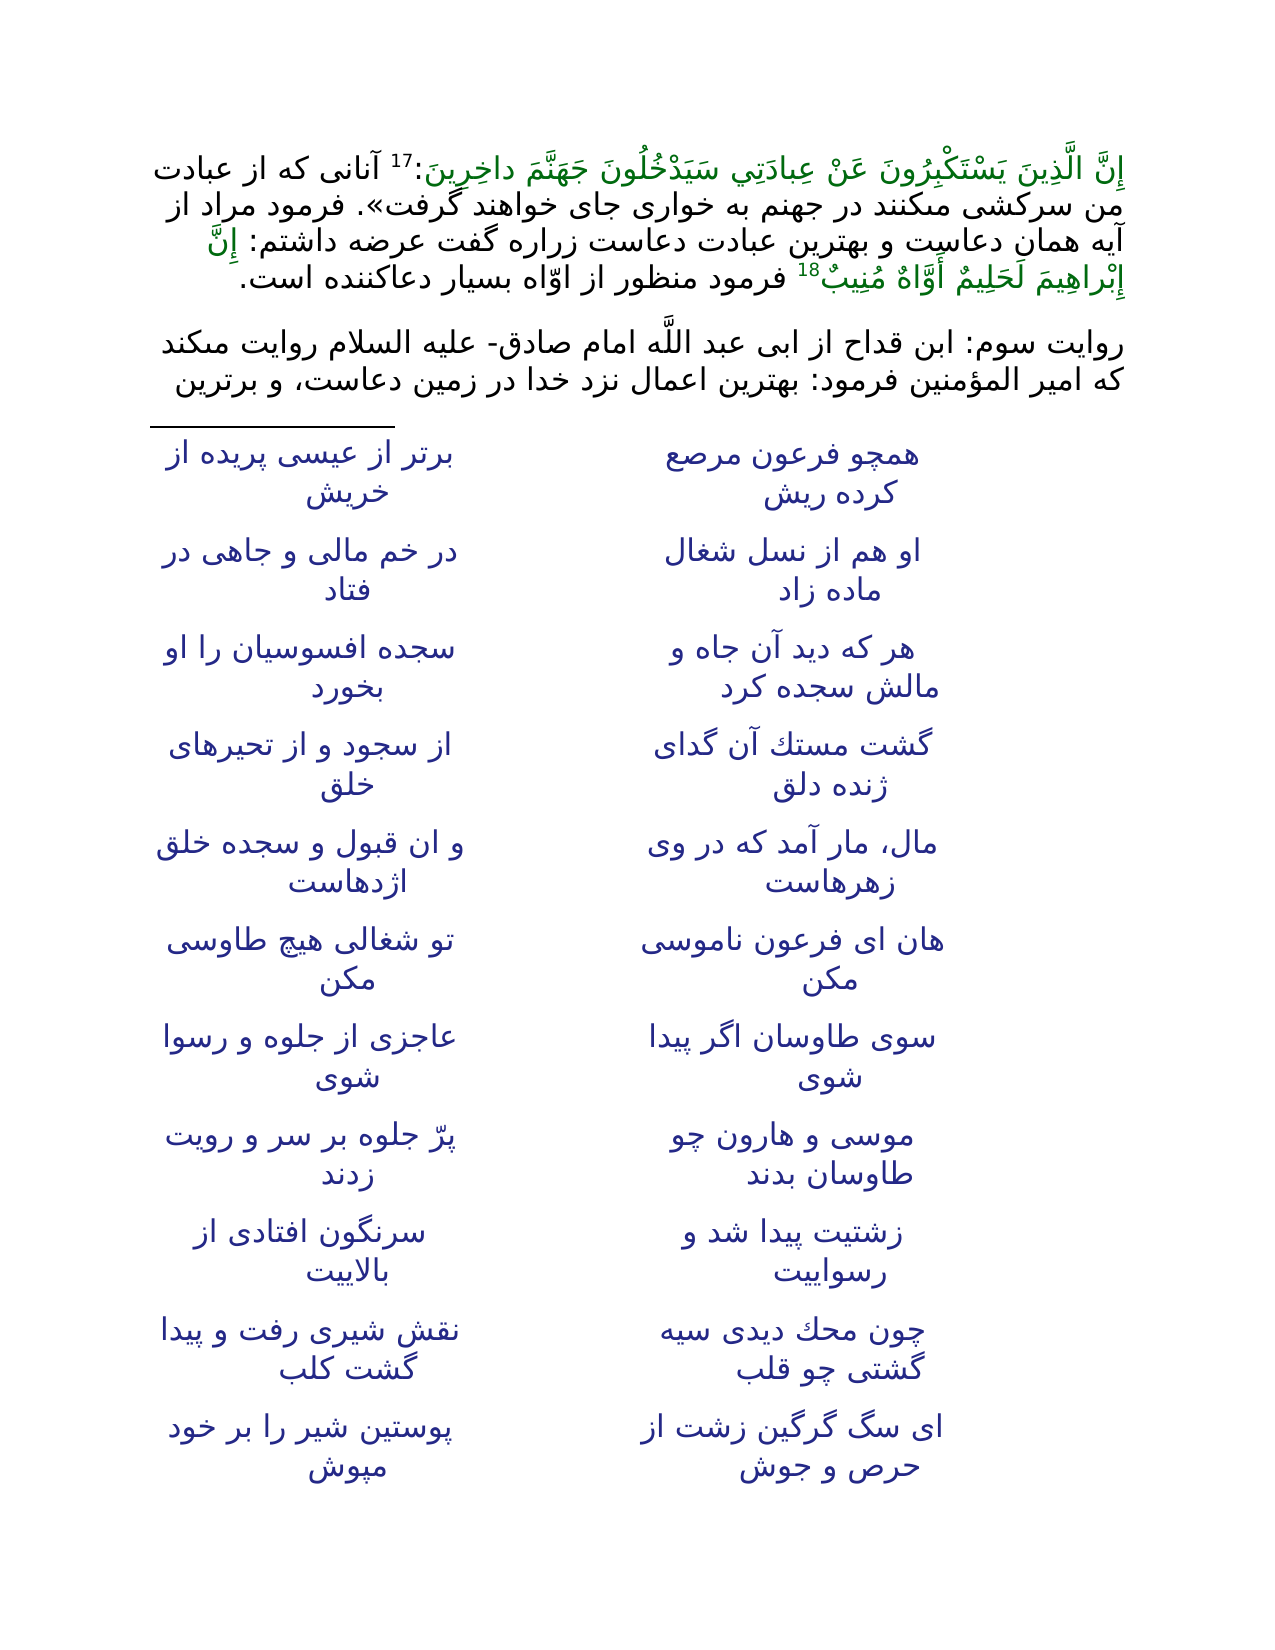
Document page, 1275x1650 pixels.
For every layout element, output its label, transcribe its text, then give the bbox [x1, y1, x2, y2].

text روايت سوم: ابن قداح از ابى عبد اللَّه امام صادق- عليه السلام روايت مى‏كند كه امير المؤمنين فرمود: بهترين اعمال نزد خدا در زمين دعاست، و برترين عبادت عفاف و پاكى است. و حضرت فرمود امير المؤمنين خود مردى بسيار دعاكننده بود. [150, 324, 1125, 397]
text إِنَّ الَّذِينَ يَسْتَكْبِرُونَ عَنْ عِبادَتِي سَيَدْخُلُونَ جَهَنَّمَ داخِرِينَ‏: آنانى كه از عبادت من سركشى مى‏كنند در جهنم به خوارى جاى خواهند گرفت». فرمود مراد از آيه همان دعاست و بهترين عبادت دعاست زراره گفت عرضه داشتم: إِنَّ إِبْراهِيمَ لَحَلِيمٌ أَوَّاهٌ مُنِيبٌ‏ فرمود منظور از اوّاه بسيار دعاكننده است. [150, 150, 1125, 295]
